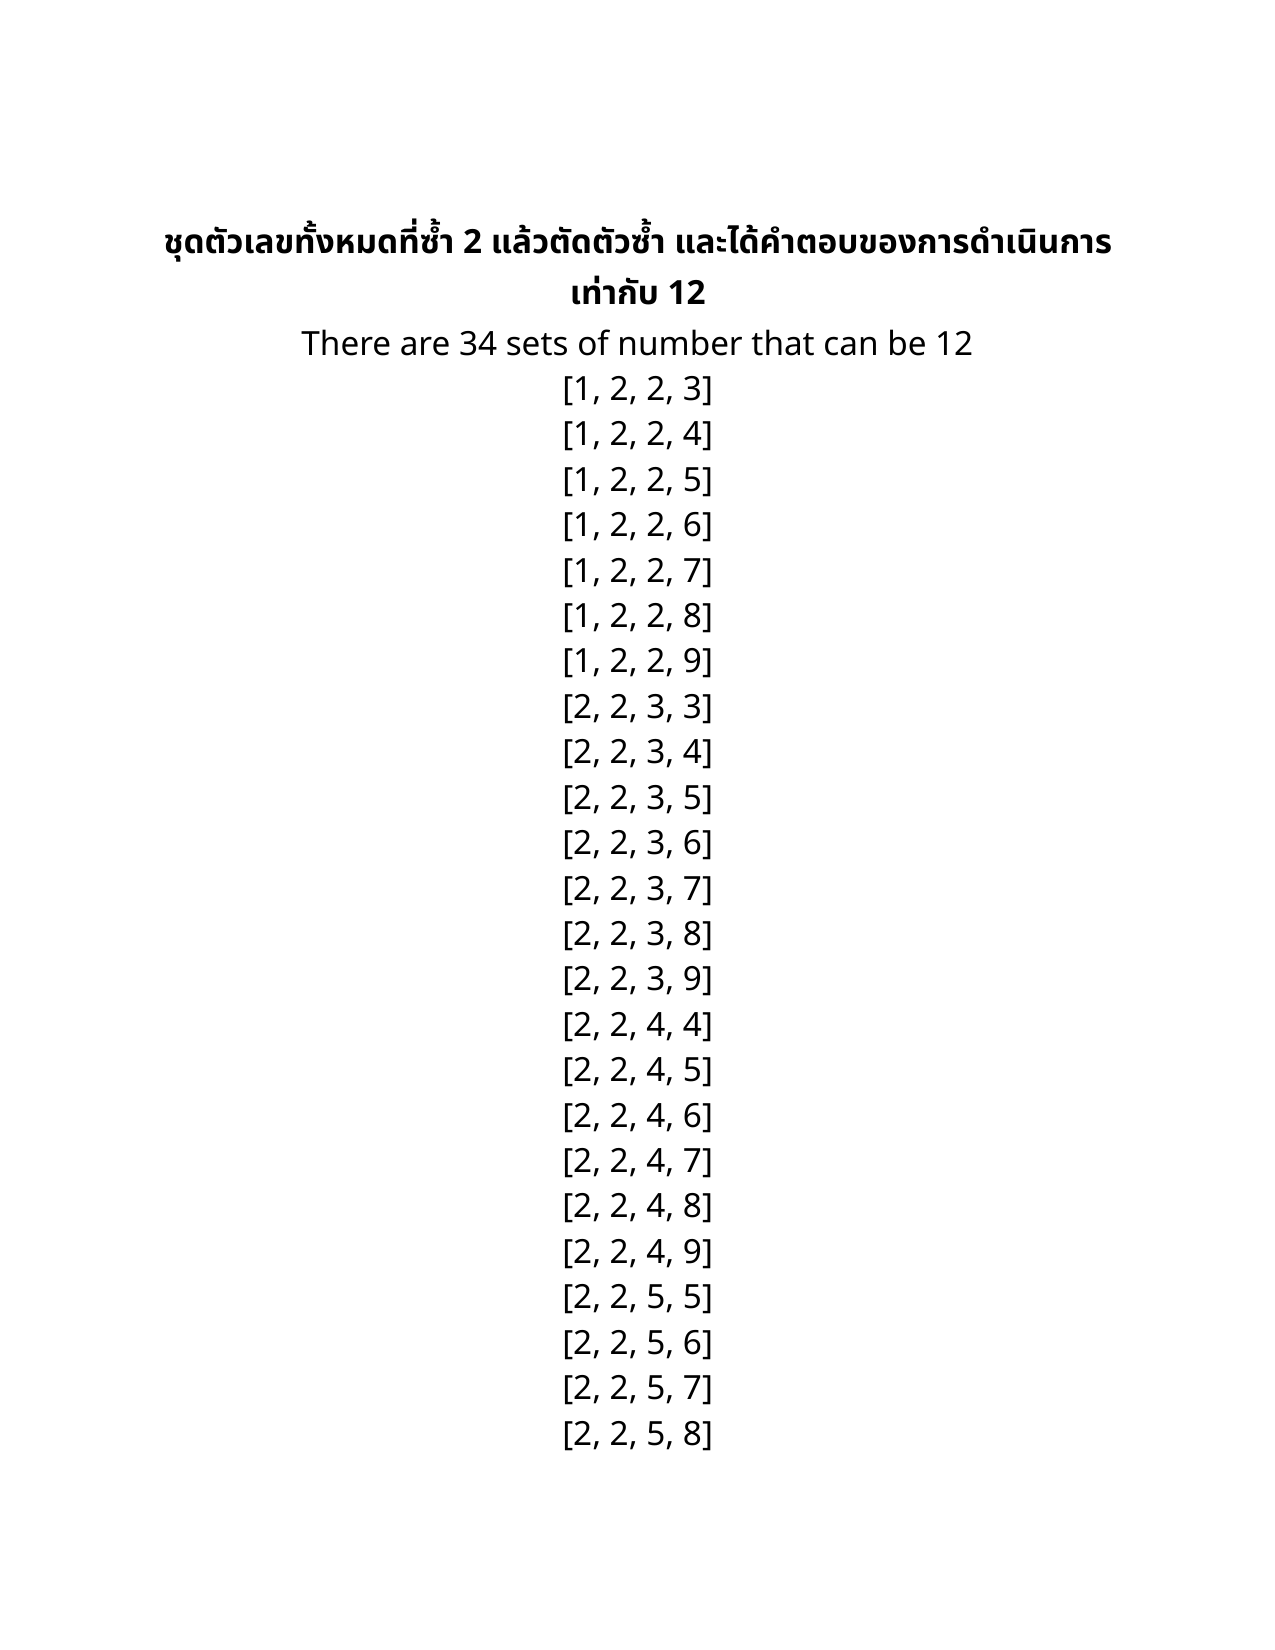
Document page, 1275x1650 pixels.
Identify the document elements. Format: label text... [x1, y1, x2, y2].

text [2, 2, 3, 8] [150, 910, 1125, 955]
text [2, 2, 5, 8] [150, 1409, 1125, 1455]
text [2, 2, 3, 4] [150, 728, 1125, 773]
text [2, 2, 3, 3] [150, 683, 1125, 728]
text [1, 2, 2, 4] [150, 410, 1125, 456]
text [2, 2, 3, 6] [150, 819, 1125, 864]
text [2, 2, 4, 5] [150, 1046, 1125, 1091]
text [2, 2, 4, 4] [150, 1001, 1125, 1046]
text [1, 2, 2, 7] [150, 546, 1125, 592]
text [2, 2, 5, 5] [150, 1273, 1125, 1318]
text [1, 2, 2, 9] [150, 637, 1125, 683]
text [2, 2, 4, 6] [150, 1091, 1125, 1137]
text [2, 2, 3, 9] [150, 955, 1125, 1001]
text [2, 2, 3, 5] [150, 773, 1125, 819]
text [2, 2, 5, 6] [150, 1318, 1125, 1364]
text [1, 2, 2, 8] [150, 592, 1125, 637]
text ชุดตัวเลขทั้งหมดที่ซ้ำ 2 แล้วตัดตัวซ้ำ และได้คำตอบของการดำเนินการ เท่ากับ 12 [150, 218, 1125, 319]
text [1, 2, 2, 5] [150, 456, 1125, 501]
text [2, 2, 5, 7] [150, 1364, 1125, 1409]
text [2, 2, 4, 8] [150, 1182, 1125, 1228]
text [2, 2, 4, 9] [150, 1228, 1125, 1273]
text [2, 2, 3, 7] [150, 864, 1125, 910]
text There are 34 sets of number that can be 12 [150, 319, 1125, 365]
text [1, 2, 2, 6] [150, 501, 1125, 546]
text [2, 2, 4, 7] [150, 1137, 1125, 1182]
text [1, 2, 2, 3] [150, 365, 1125, 410]
